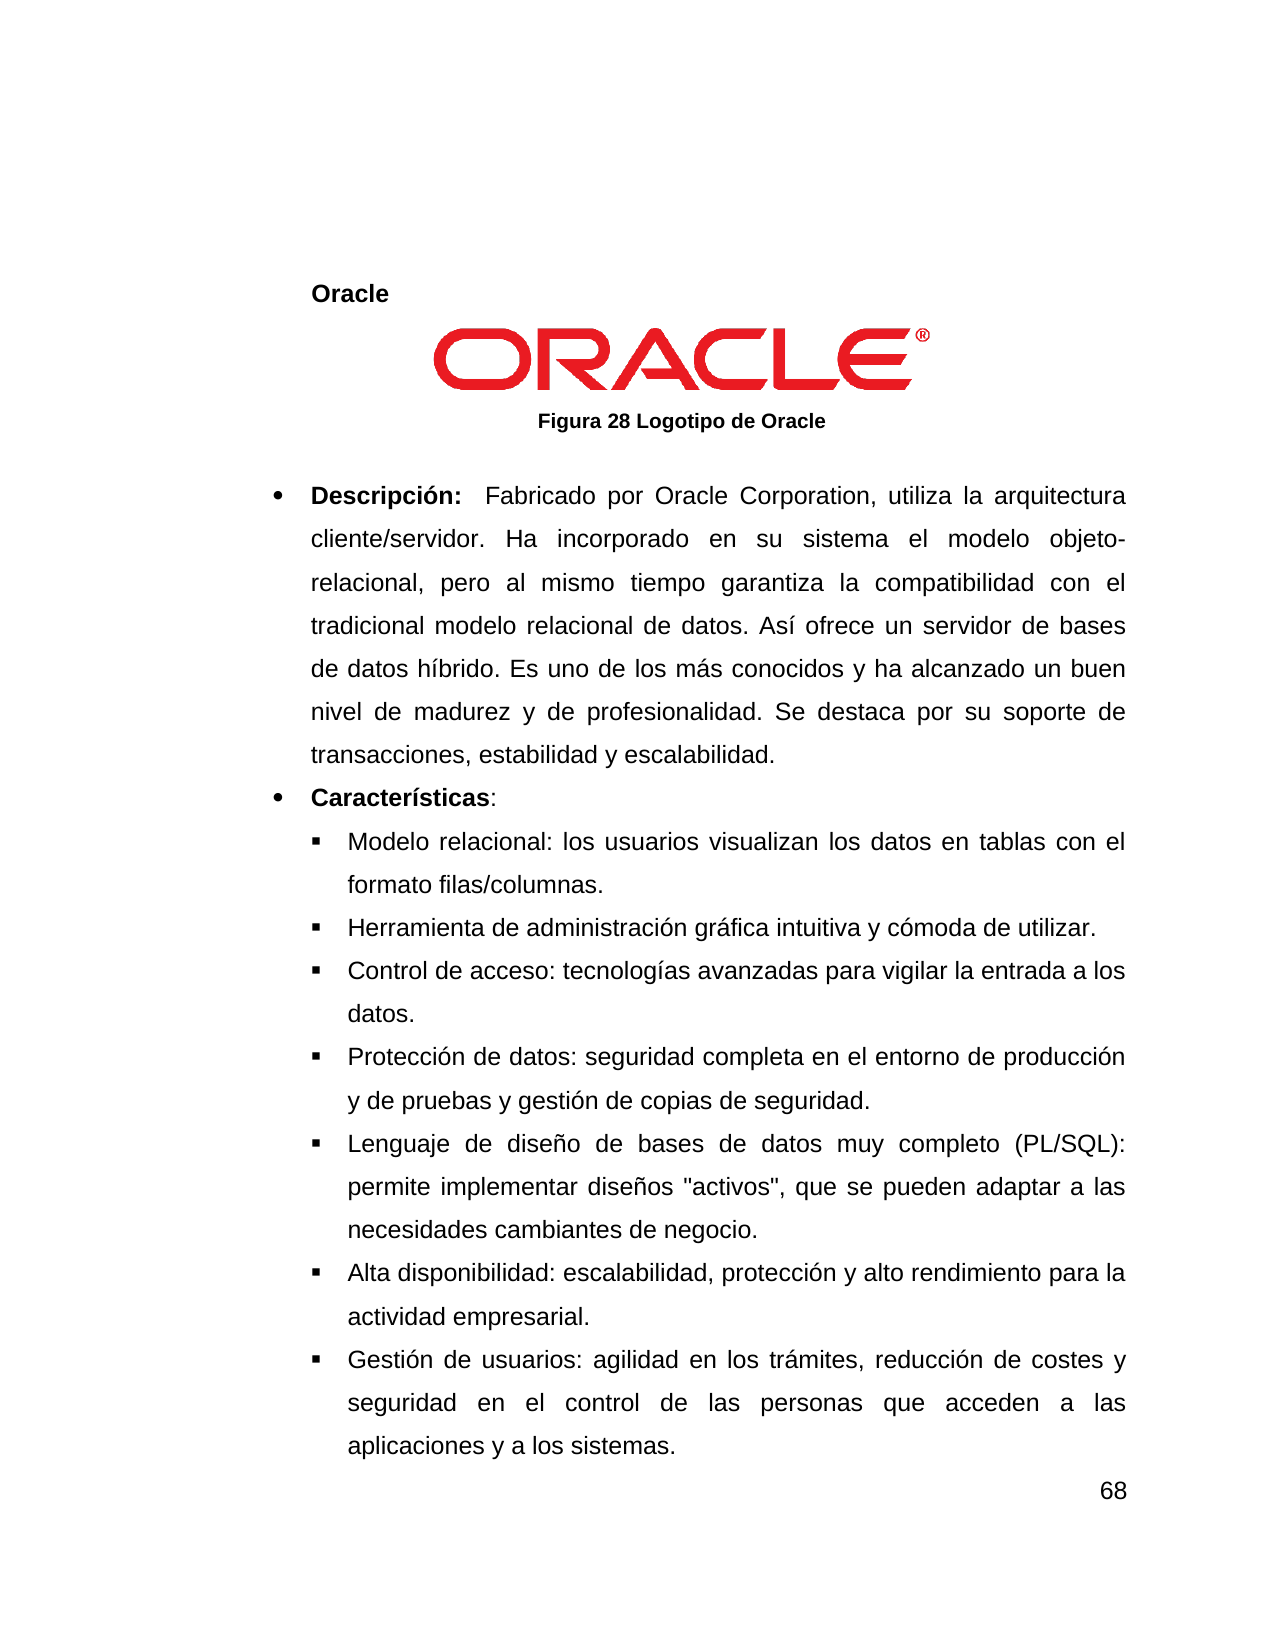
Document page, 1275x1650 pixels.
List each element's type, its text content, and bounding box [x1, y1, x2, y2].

text Herramienta de administración gráfica intuitiva y cómoda de utilizar. [310, 913, 1127, 942]
text Control de acceso: tecnologías avanzadas para vigilar la entrada a los datos. [310, 956, 1127, 1028]
text Oracle [236, 279, 1127, 308]
picture [424, 322, 939, 395]
text Lenguaje de diseño de bases de datos muy completo (PL/SQL): permite implementar diseños "activos", que se pueden adaptar a las necesidades cambiantes de negocio. [310, 1129, 1127, 1244]
text Protección de datos: seguridad completa en el entorno de producción y de pruebas y gestión de copias de seguridad. [310, 1042, 1127, 1114]
text Características: [273, 783, 1127, 812]
text Alta disponibilidad: escalabilidad, protección y alto rendimiento para la actividad empresarial. [310, 1258, 1127, 1330]
text Figura 28 Logotipo de Oracle [236, 409, 1127, 433]
text Modelo relacional: los usuarios visualizan los datos en tablas con el formato filas/columnas. [310, 826, 1127, 898]
text Gestión de usuarios: agilidad en los trámites, reducción de costes y seguridad en el control de las personas que acceden a las aplicaciones y a los sistemas. [310, 1344, 1127, 1460]
text Descripción: Fabricado por Oracle Corporation, utiliza la arquitectura cliente/servidor. Ha incorporado en su sistema el modelo objeto-relacional, pero al mismo tiempo garantiza la compatibilidad con el tradicional modelo relacional de datos. Así ofrece un servidor de bases de datos híbrido. Es uno de los más conocidos y ha alcanzado un buen nivel de madurez y de profesionalidad. Se destaca por su soporte de transacciones, estabilidad y escalabilidad. [273, 481, 1127, 769]
